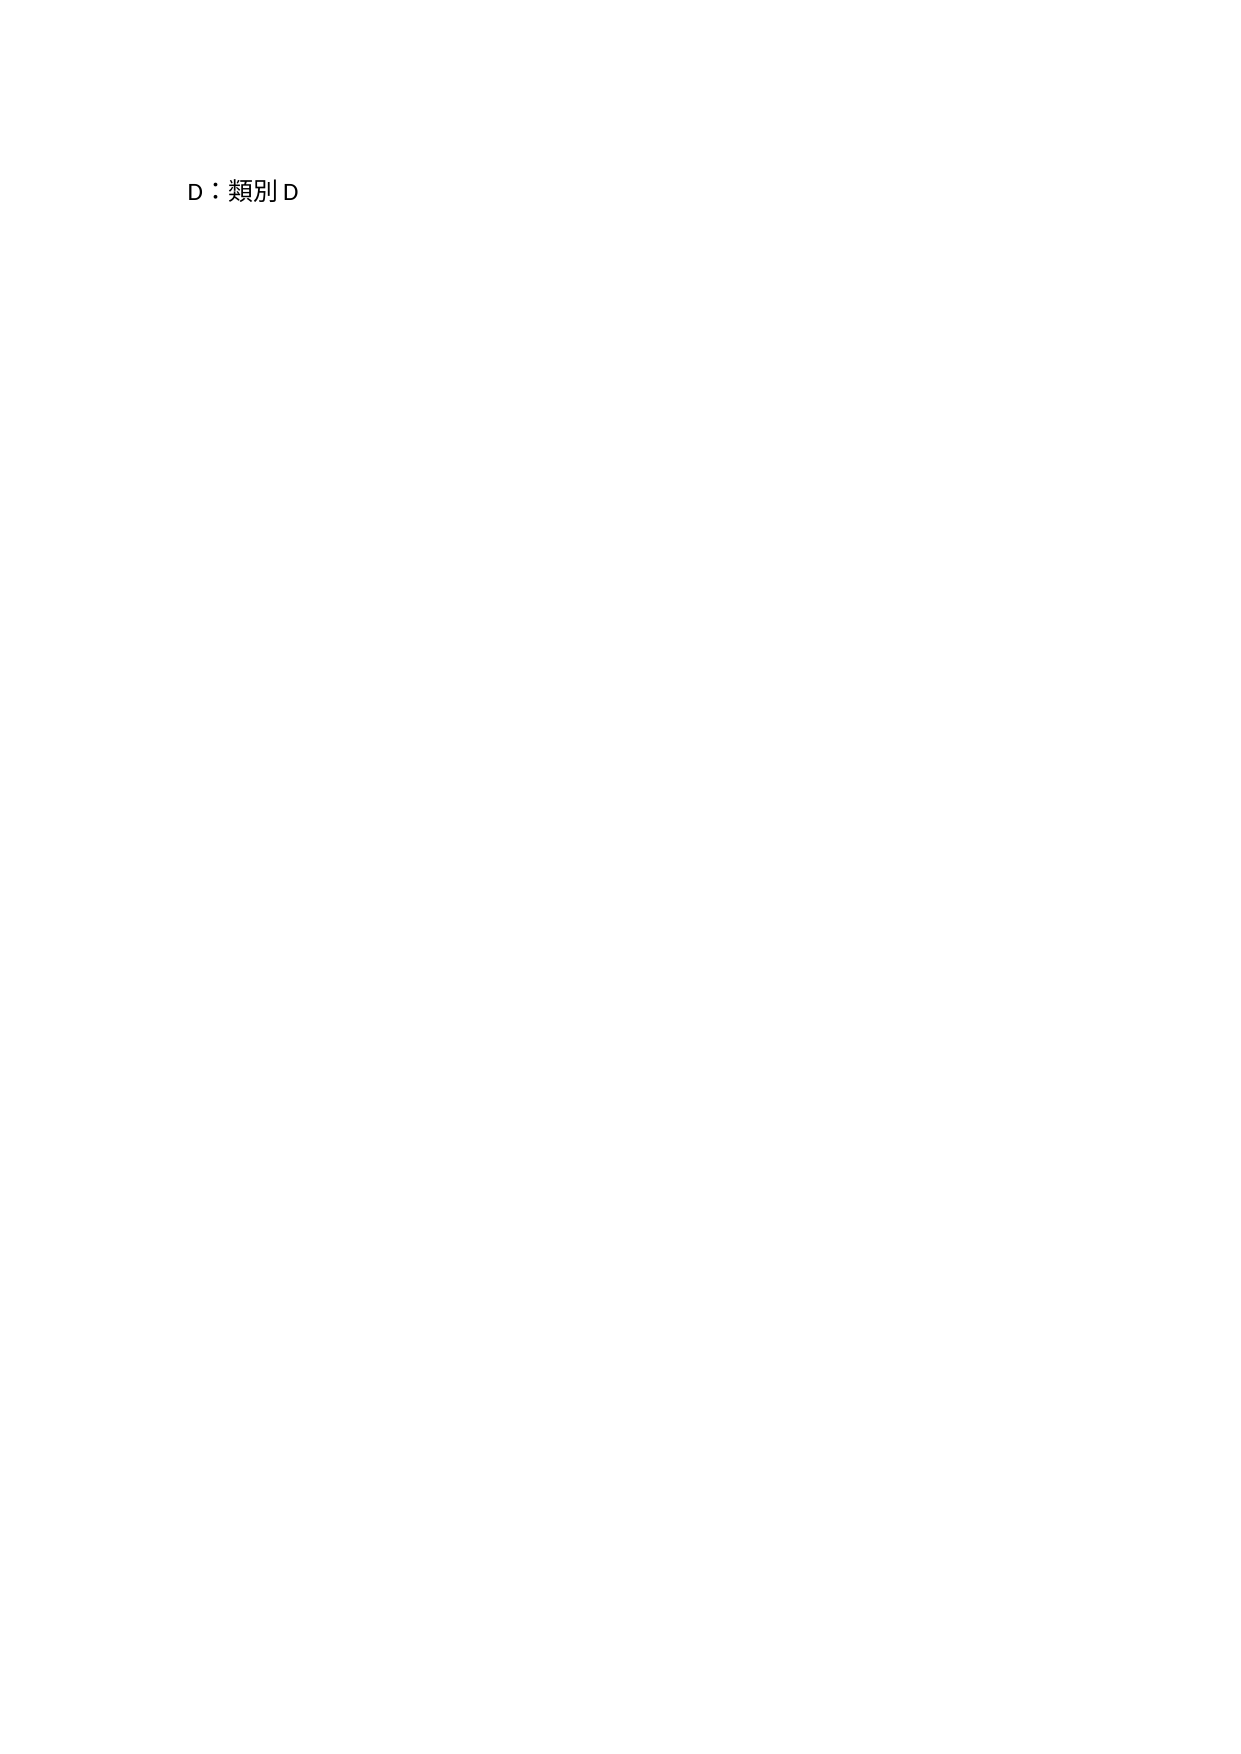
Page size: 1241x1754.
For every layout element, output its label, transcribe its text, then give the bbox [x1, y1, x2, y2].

text D：類別D [187, 169, 1053, 210]
